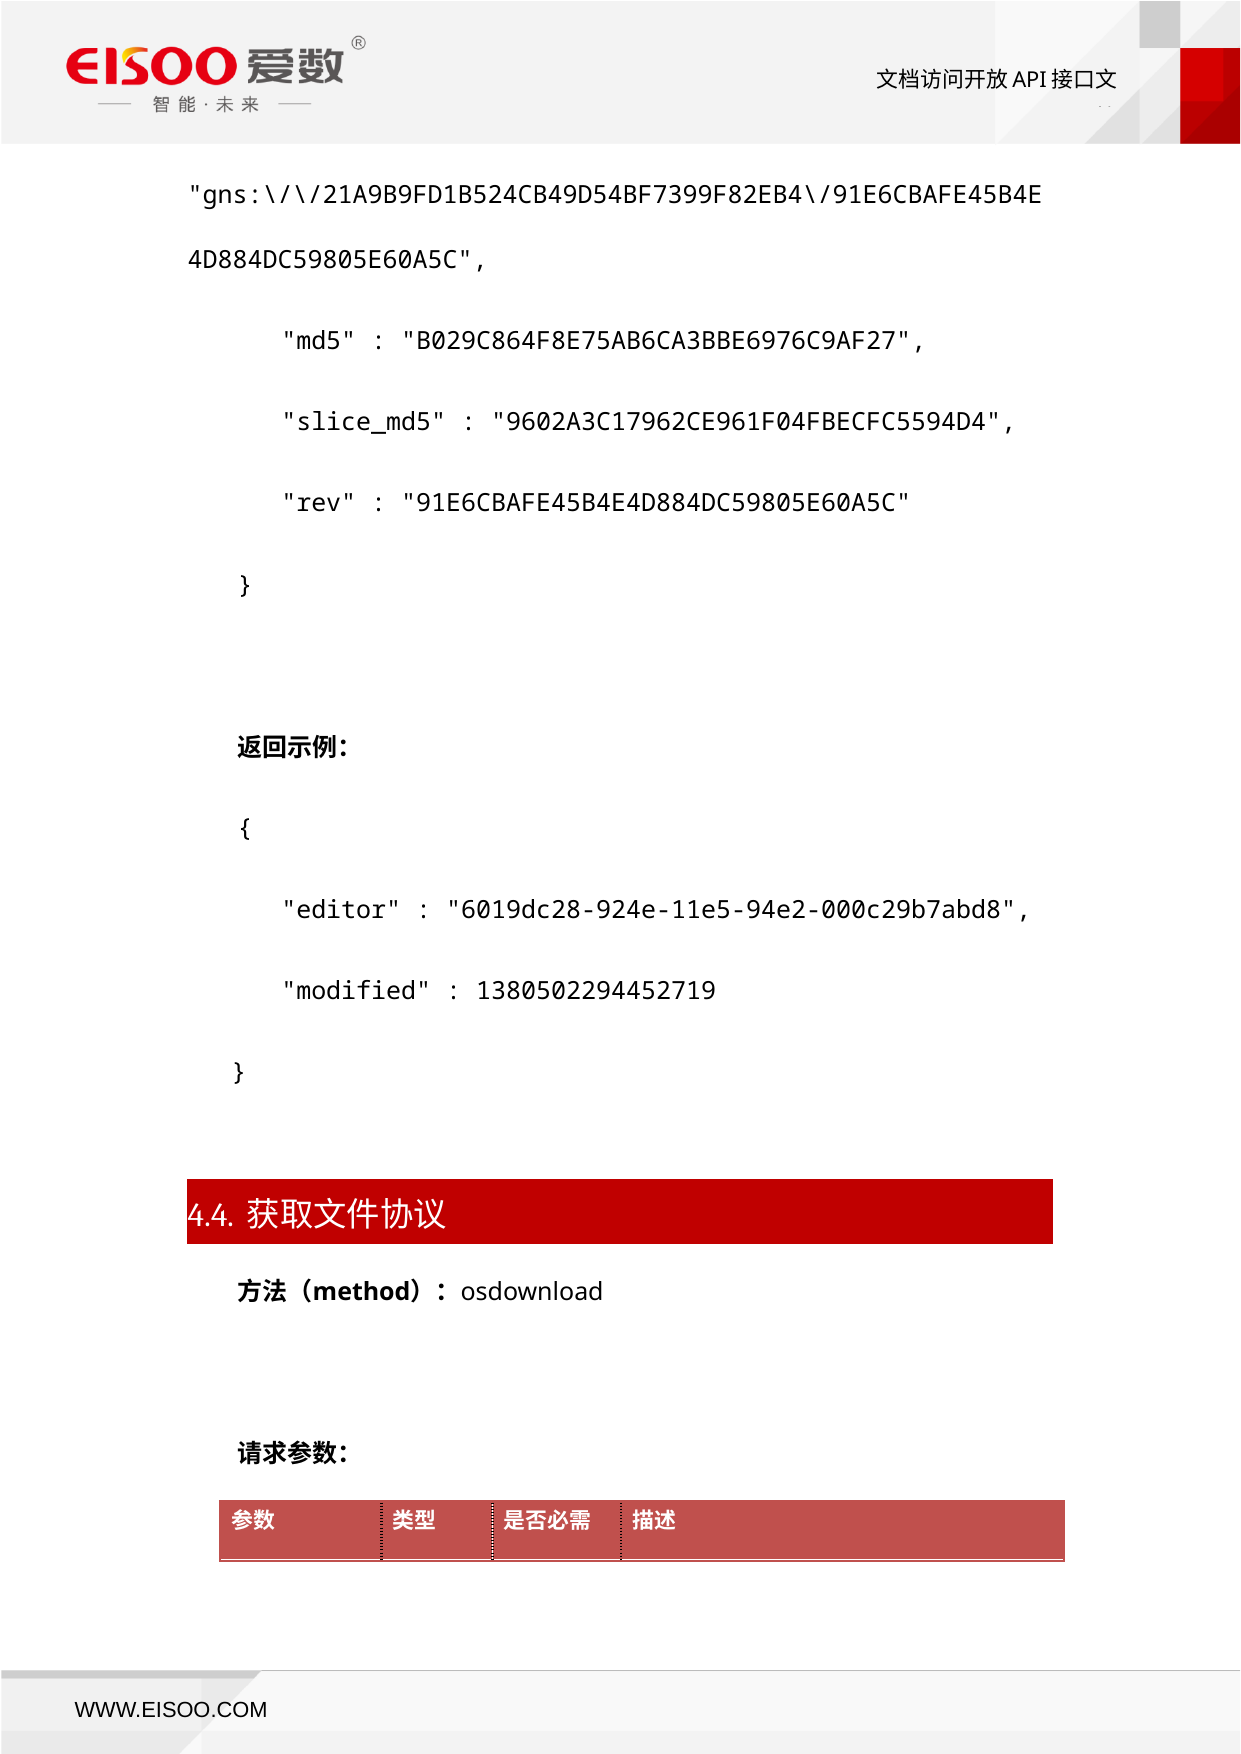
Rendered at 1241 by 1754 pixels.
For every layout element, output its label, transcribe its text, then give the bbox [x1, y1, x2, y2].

text "md5" : "B029C864F8E75AB6CA3BBE6976C9AF27", [187, 307, 1053, 372]
text "editor" : "6019dc28-924e-11e5-94e2-000c29b7abd8", [187, 876, 1053, 941]
text "docid" : "gns:\/\/21A9B9FD1B524CB49D54BF7399F82EB4\/91E6CBAFE45B4E4D884DC59805E60A5C", [187, 161, 1053, 291]
text } [187, 1038, 1053, 1103]
table_header 类型 [381, 1503, 492, 1559]
text "rev" : "91E6CBAFE45B4E4D884DC59805E60A5C" [187, 469, 1053, 534]
text { [187, 794, 1053, 859]
text "slice_md5" : "9602A3C17962CE961F04FBECFC5594D4", [187, 388, 1053, 453]
text 方法（method）：osdownload [187, 1257, 1053, 1322]
text 返回示例： [187, 713, 1053, 778]
table_header 参数 [221, 1503, 381, 1559]
picture [1, 1665, 1241, 1754]
text "modified" : 1380502294452719 [187, 957, 1053, 1022]
text } [187, 551, 1053, 616]
table_header 是否必需 [493, 1503, 621, 1559]
list 获取文件协议 [187, 1179, 1053, 1244]
text 请求参数： [187, 1419, 1053, 1484]
picture [1, 1, 1241, 158]
table_header 描述 [621, 1503, 1063, 1559]
